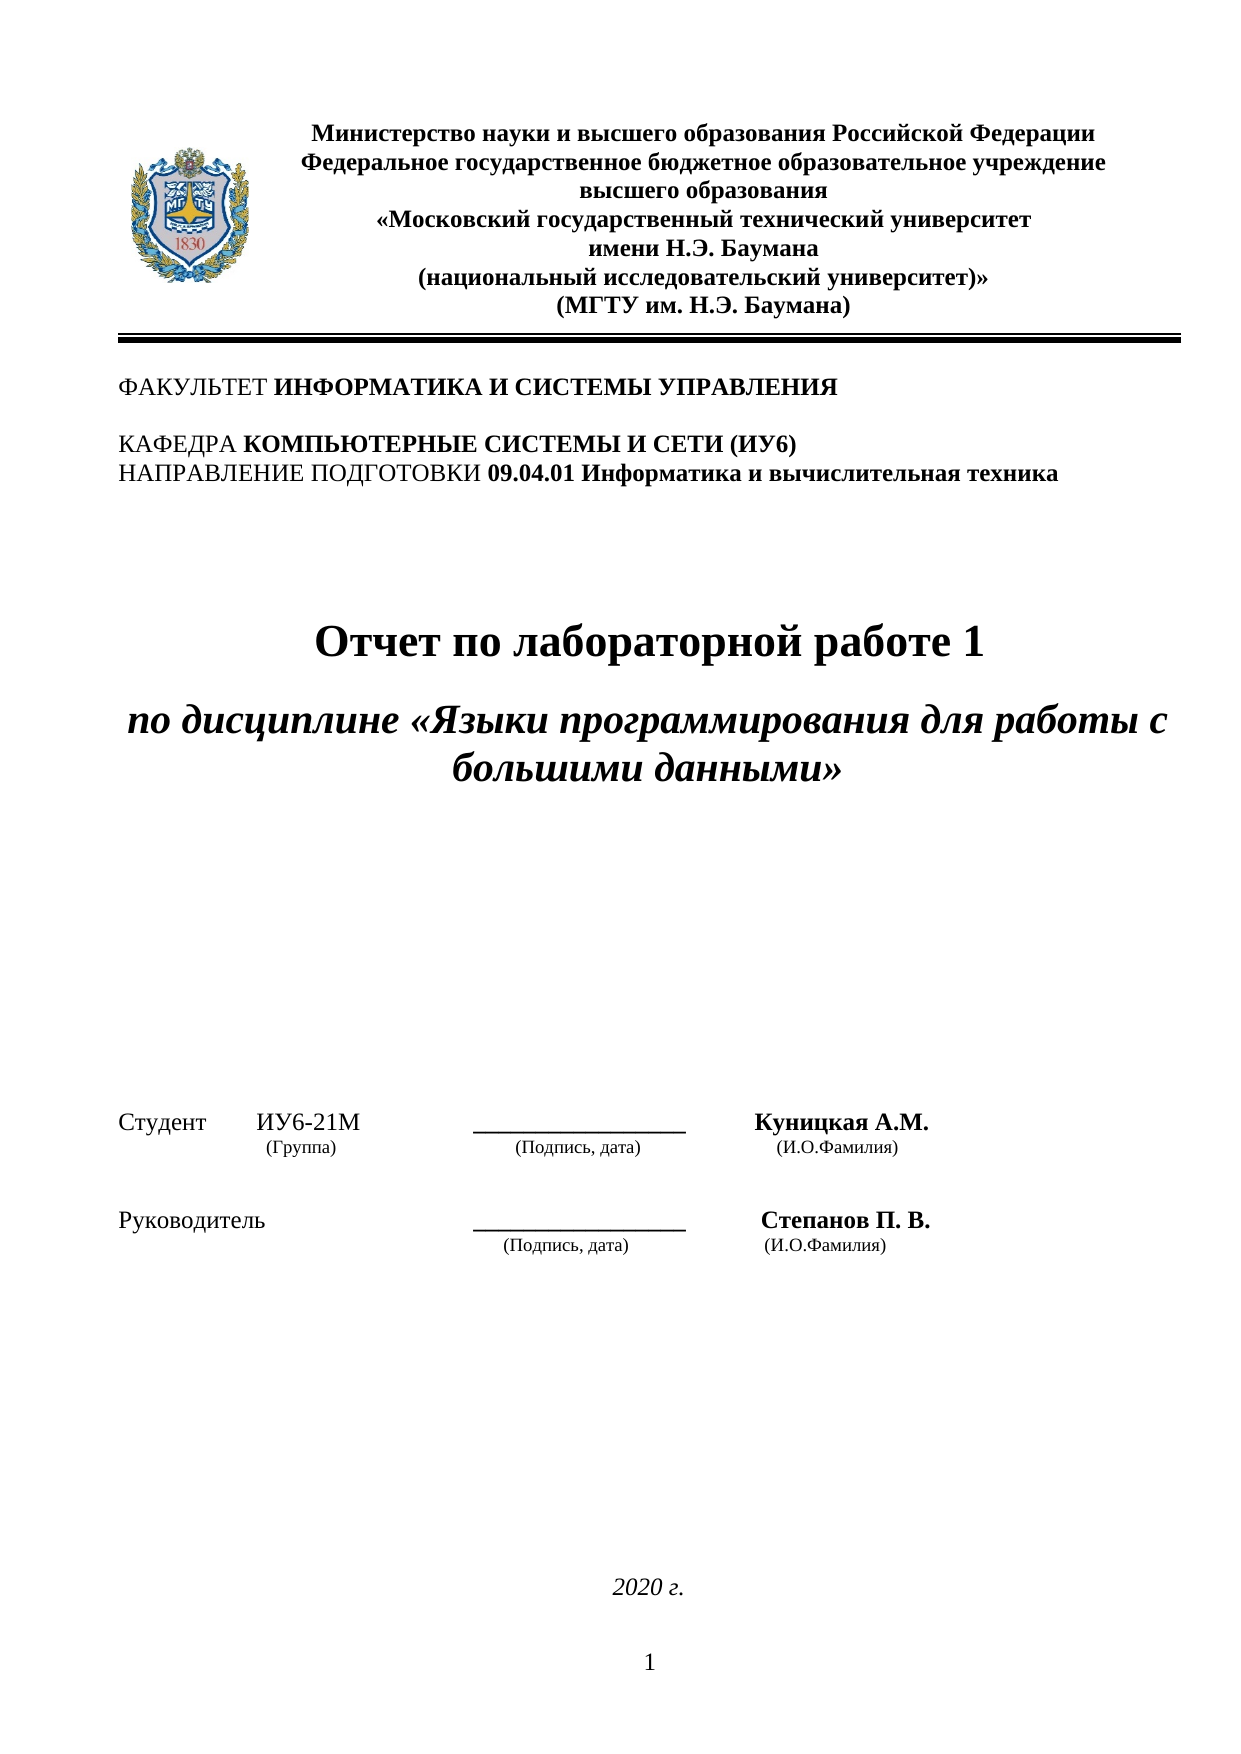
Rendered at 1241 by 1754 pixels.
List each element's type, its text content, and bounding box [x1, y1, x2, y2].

text ФАКУЛЬТЕТ ИНФОРМАТИКА И СИСТЕМЫ УПРАВЛЕНИЯ [118, 372, 1181, 400]
table_header [118, 118, 262, 319]
text Руководитель _________________ Степанов П. В. [118, 1206, 1181, 1234]
text (Подпись, дата) (И.О.Фамилия) [118, 1234, 1122, 1256]
text Студент ИУ6-21М _________________ Куницкая А.М. [118, 1107, 1181, 1136]
table_header Министерство науки и высшего образования Российской Федерации Федеральное государственное бюджетное образовательное учреждение высшего образования «Московский государственный технический университет имени Н.Э. Баумана (национальный исследовательский университет)» (МГТУ им. Н.Э. Баумана) [262, 118, 1144, 319]
text КАФЕДРА КОМПЬЮТЕРНЫЕ СИСТЕМЫ И СЕТИ (ИУ6) [118, 429, 1181, 458]
picture [129, 147, 248, 281]
text (Группа) (Подпись, дата) (И.О.Фамилия) [192, 1136, 1122, 1157]
text Отчет по лабораторной работе 1 [118, 613, 1181, 666]
text НАПРАВЛЕНИЕ ПОДГОТОВКИ 09.04.01 Информатика и вычислительная техника [118, 458, 1181, 487]
text 2020 г. [118, 1572, 1181, 1601]
text по дисциплине «Языки программирования для работы с большими данными» [118, 695, 1181, 791]
